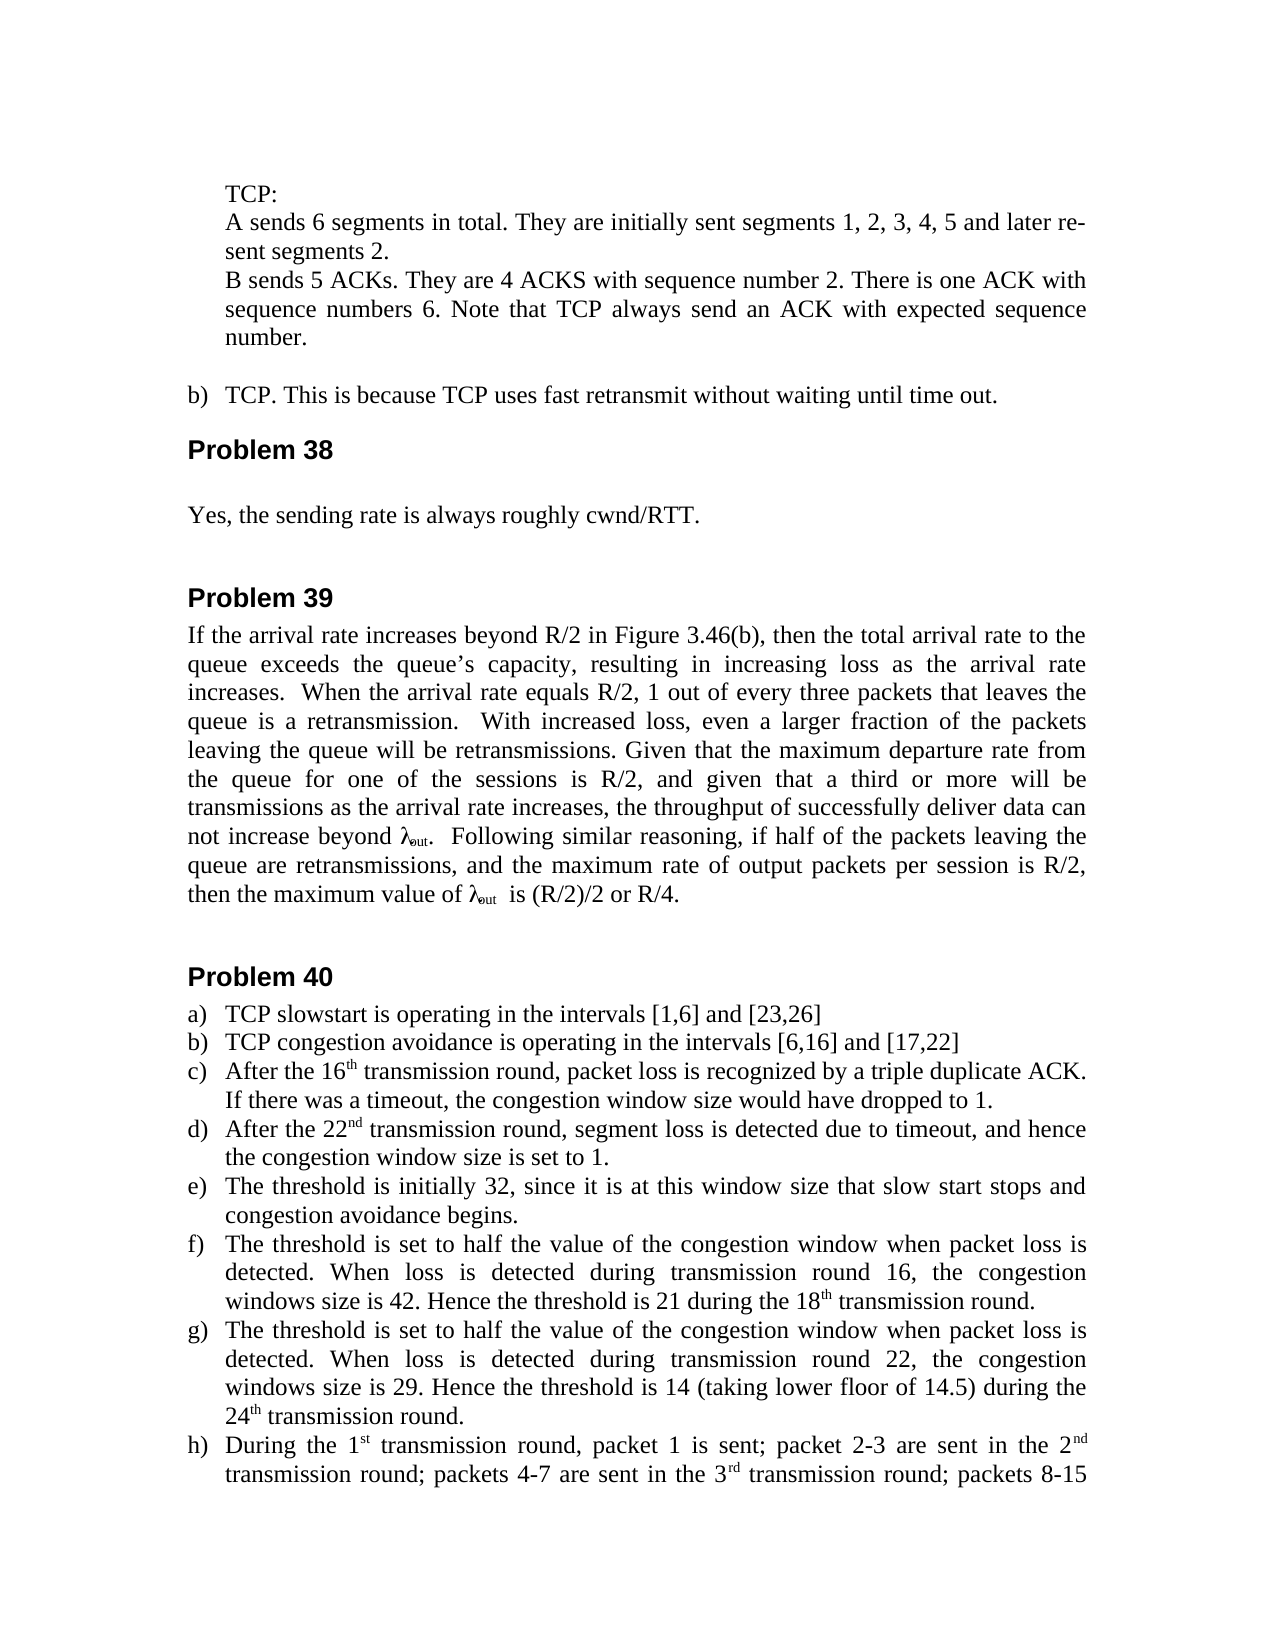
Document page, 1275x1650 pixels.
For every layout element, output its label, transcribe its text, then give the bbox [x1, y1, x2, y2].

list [187, 1430, 1087, 1487]
list The threshold is initially 32, since it is at this window size that slow start stops and congestion avoidance begins. [187, 1171, 1087, 1229]
list TCP congestion avoidance is operating in the intervals [6,16] and [17,22] [187, 1027, 1087, 1056]
subtitle TCP. This is because TCP uses fast retransmit without waiting until time out. [187, 380, 1087, 409]
list The threshold is set to half the value of the congestion window when packet loss is detected. When loss is detected during transmission round 22, the congestion windows size is 29. Hence the threshold is 14 (taking lower floor of 14.5) during the 24th transmission round. [187, 1315, 1087, 1430]
subtitle If the arrival rate increases beyond R/2 in Figure 3.46(b), then the total arrival rate to the queue exceeds the queue’s capacity, resulting in increasing loss as the arrival rate increases. When the arrival rate equals R/2, 1 out of every three packets that leaves the queue is a retransmission. With increased loss, even a larger fraction of the packets leaving the queue will be retransmissions. Given that the maximum departure rate from the queue for one of the sessions is R/2, and given that a third or more will be transmissions as the arrival rate increases, the throughput of successfully deliver data can not increase beyond out. Following similar reasoning, if half of the packets leaving the queue are retransmissions, and the maximum rate of output packets per session is R/2, then the maximum value of out is (R/2)/2 or R/4. [187, 620, 1087, 907]
subtitle Problem 40 [187, 961, 1087, 992]
subtitle Problem 38 [187, 434, 1087, 465]
list The threshold is set to half the value of the congestion window when packet loss is detected. When loss is detected during transmission round 16, the congestion windows size is 42. Hence the threshold is 21 during the 18th transmission round. [187, 1229, 1087, 1315]
list After the 22nd transmission round, segment loss is detected due to timeout, and hence the congestion window size is set to 1. [187, 1114, 1087, 1171]
list After the 16th transmission round, packet loss is recognized by a triple duplicate ACK. If there was a timeout, the congestion window size would have dropped to 1. [187, 1056, 1087, 1114]
subtitle Problem 39 [187, 582, 1087, 614]
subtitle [225, 207, 1087, 265]
subtitle TCP: [225, 179, 1087, 207]
list TCP slowstart is operating in the intervals [1,6] and [23,26] [187, 999, 1087, 1027]
subtitle B sends 5 ACKs. They are 4 ACKS with sequence number 2. There is one ACK with sequence numbers 6. Note that TCP always send an ACK with expected sequence number. [225, 265, 1087, 351]
text Yes, the sending rate is always roughly cwnd/RTT. [187, 500, 1087, 529]
